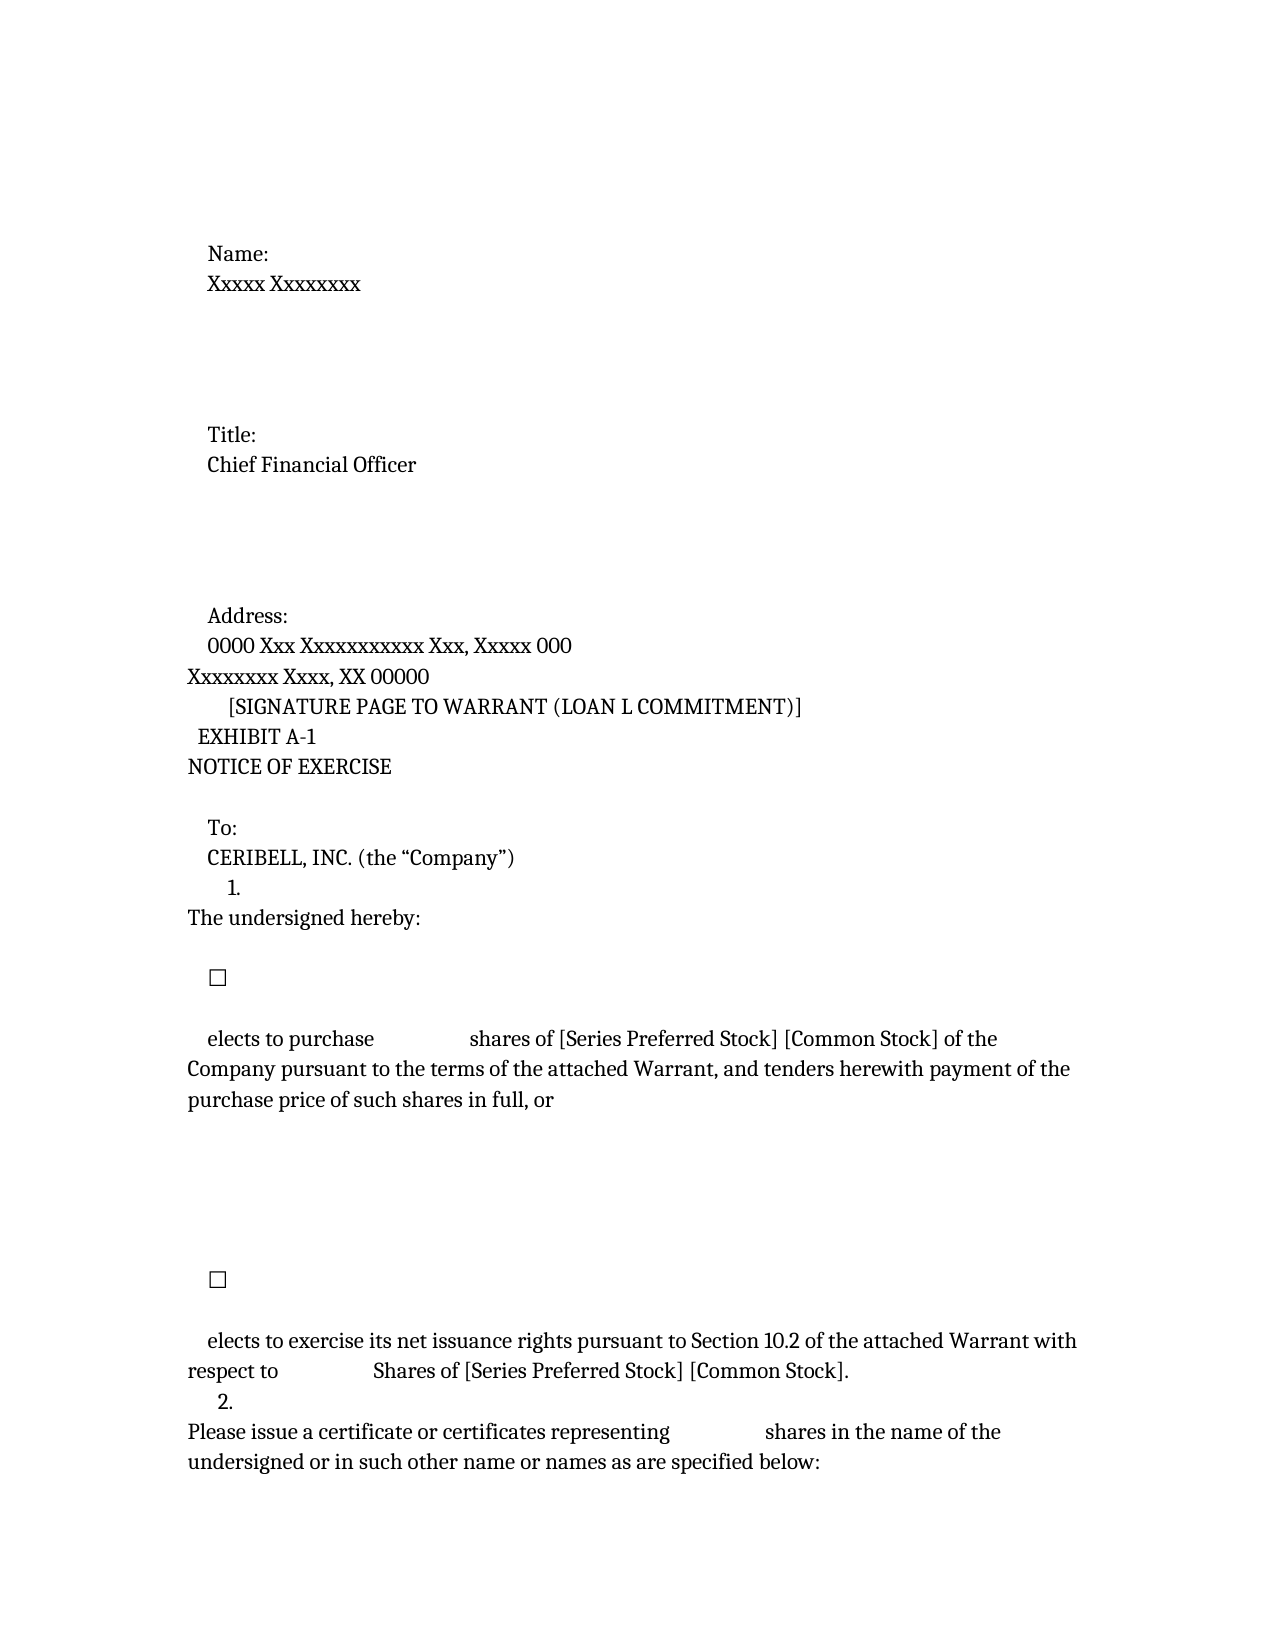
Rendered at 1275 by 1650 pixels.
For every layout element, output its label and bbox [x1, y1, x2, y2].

text [187, 150, 1087, 1475]
